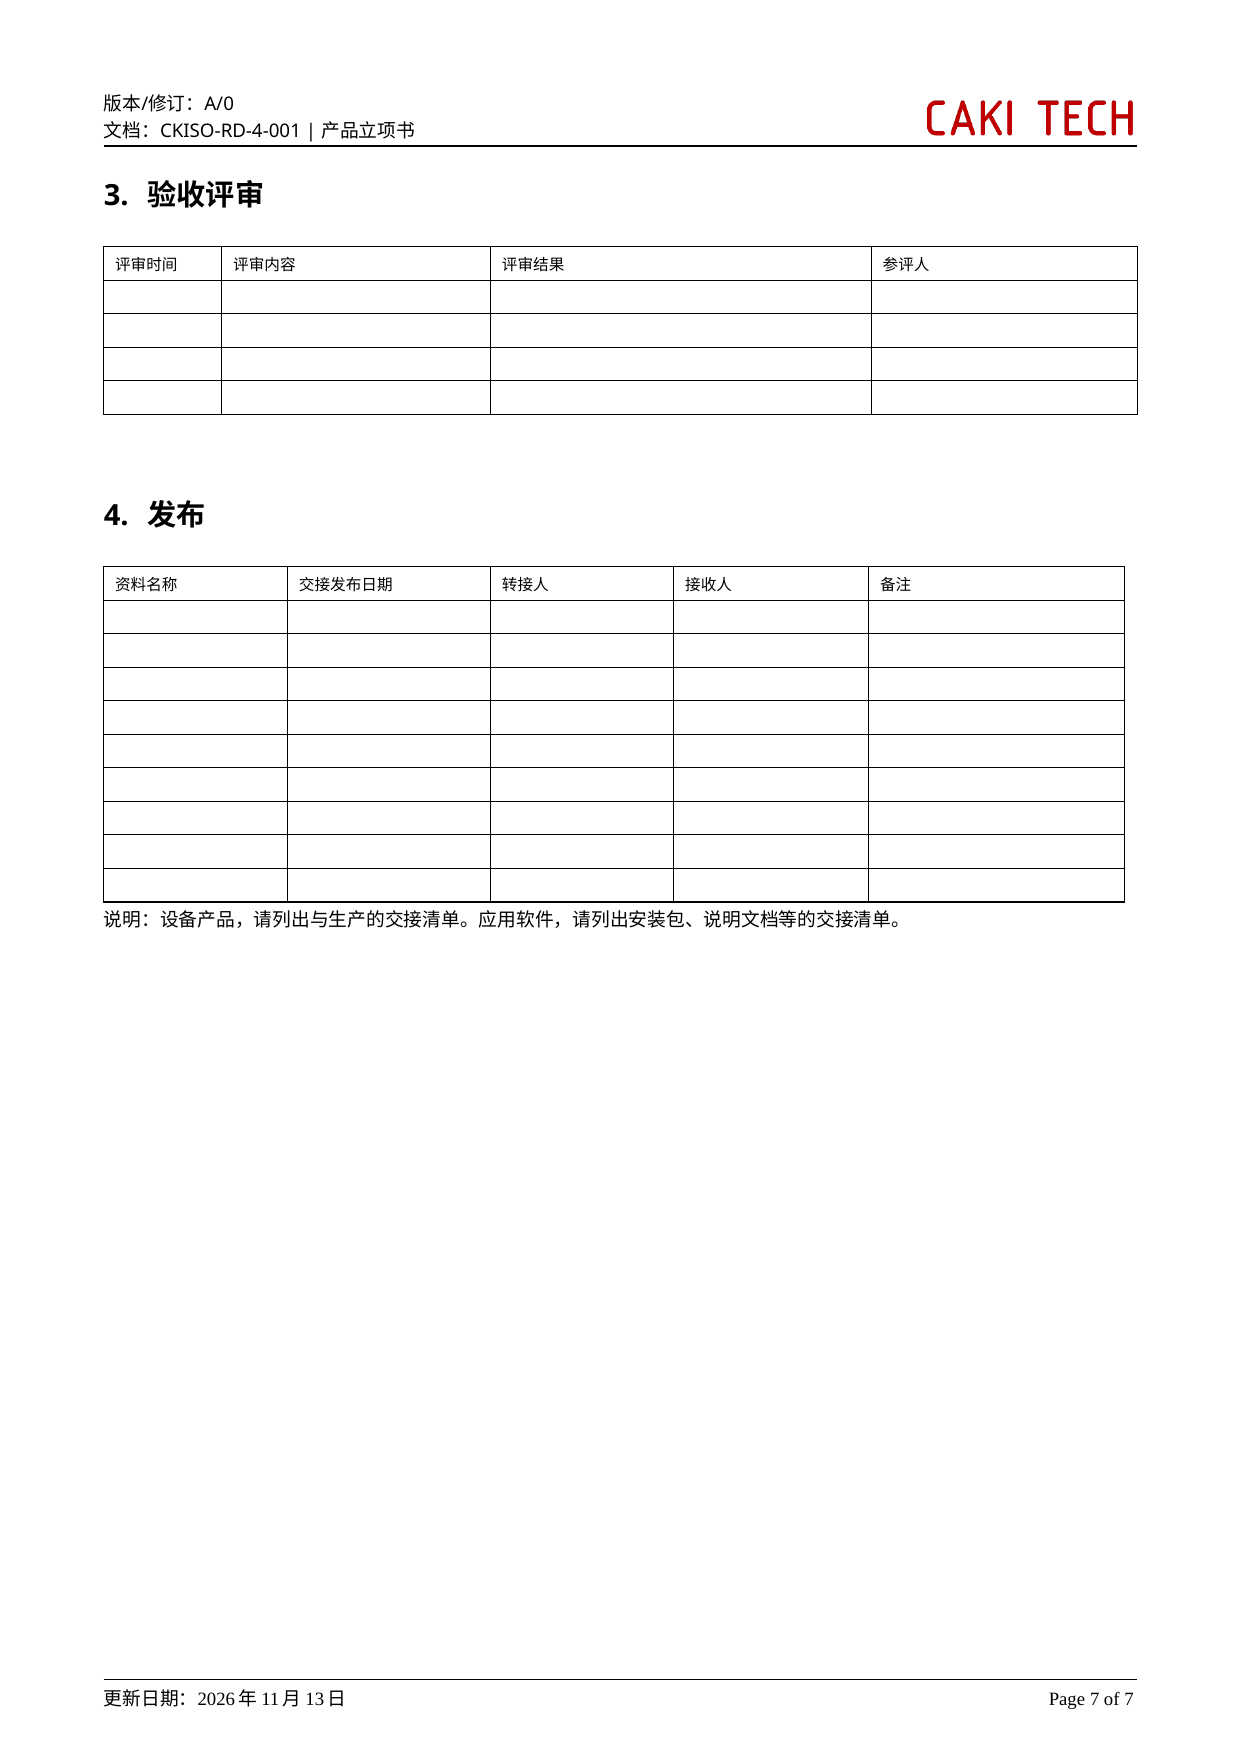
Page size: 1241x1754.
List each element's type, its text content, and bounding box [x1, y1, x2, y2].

table_cell [104, 735, 287, 767]
table_cell [869, 735, 1124, 767]
table_header 备注 [869, 567, 1124, 599]
table_cell [491, 835, 673, 868]
table_cell [872, 348, 1137, 380]
text 说明：设备产品，请列出与生产的交接清单。应用软件，请列出安装包、说明文档等的交接清单。 [103, 902, 1137, 935]
table_cell [869, 601, 1124, 633]
table_cell [491, 381, 871, 414]
table_cell [104, 634, 287, 667]
table_cell [222, 314, 490, 347]
table_header 交接发布日期 [288, 567, 490, 599]
table_cell [869, 768, 1124, 801]
table_cell [104, 381, 221, 414]
table_cell [288, 735, 490, 767]
table_cell [222, 348, 490, 380]
table_header 资料名称 [104, 567, 287, 599]
table_cell [288, 768, 490, 801]
table_cell [674, 601, 868, 633]
table_cell [491, 668, 673, 700]
table_cell [869, 668, 1124, 700]
table_cell [491, 869, 673, 901]
table_cell [104, 835, 287, 868]
table_cell [104, 314, 221, 347]
table_cell [288, 802, 490, 834]
table_cell [674, 768, 868, 801]
table_cell [872, 314, 1137, 347]
table_cell [491, 281, 871, 313]
table_cell [674, 634, 868, 667]
table_cell [491, 735, 673, 767]
table_cell [491, 634, 673, 667]
table_cell [104, 768, 287, 801]
table_cell [869, 701, 1124, 734]
table_cell [288, 701, 490, 734]
table_cell [288, 668, 490, 700]
table_cell [491, 348, 871, 380]
table_cell [288, 835, 490, 868]
table_cell [104, 668, 287, 700]
table_cell [104, 281, 221, 313]
subtitle 验收评审 [103, 160, 1137, 225]
table_header 评审结果 [491, 247, 871, 280]
table_header 参评人 [872, 247, 1137, 280]
table_cell [222, 281, 490, 313]
table_cell [869, 869, 1124, 901]
table_header 评审内容 [222, 247, 490, 280]
table_cell [872, 381, 1137, 414]
table_cell [491, 768, 673, 801]
table_cell [491, 314, 871, 347]
table_cell [288, 601, 490, 633]
table_cell [674, 802, 868, 834]
table_cell [869, 634, 1124, 667]
table_cell [222, 381, 490, 414]
table_cell [872, 281, 1137, 313]
table_cell [674, 835, 868, 868]
table_cell [491, 601, 673, 633]
table_cell [869, 835, 1124, 868]
table_cell [491, 701, 673, 734]
table_header 评审时间 [104, 247, 221, 280]
table_header 转接人 [491, 567, 673, 599]
table_cell [674, 668, 868, 700]
table_cell [674, 701, 868, 734]
table_cell [288, 869, 490, 901]
table_cell [491, 802, 673, 834]
table_cell [869, 802, 1124, 834]
table_header 接收人 [674, 567, 868, 599]
table_cell [674, 735, 868, 767]
table_cell [104, 869, 287, 901]
table_cell [288, 634, 490, 667]
table_cell [104, 701, 287, 734]
table_cell [104, 802, 287, 834]
table_cell [674, 869, 868, 901]
table_cell [104, 601, 287, 633]
picture [918, 97, 1137, 138]
table_cell [104, 348, 221, 380]
subtitle 发布 [103, 480, 1137, 545]
